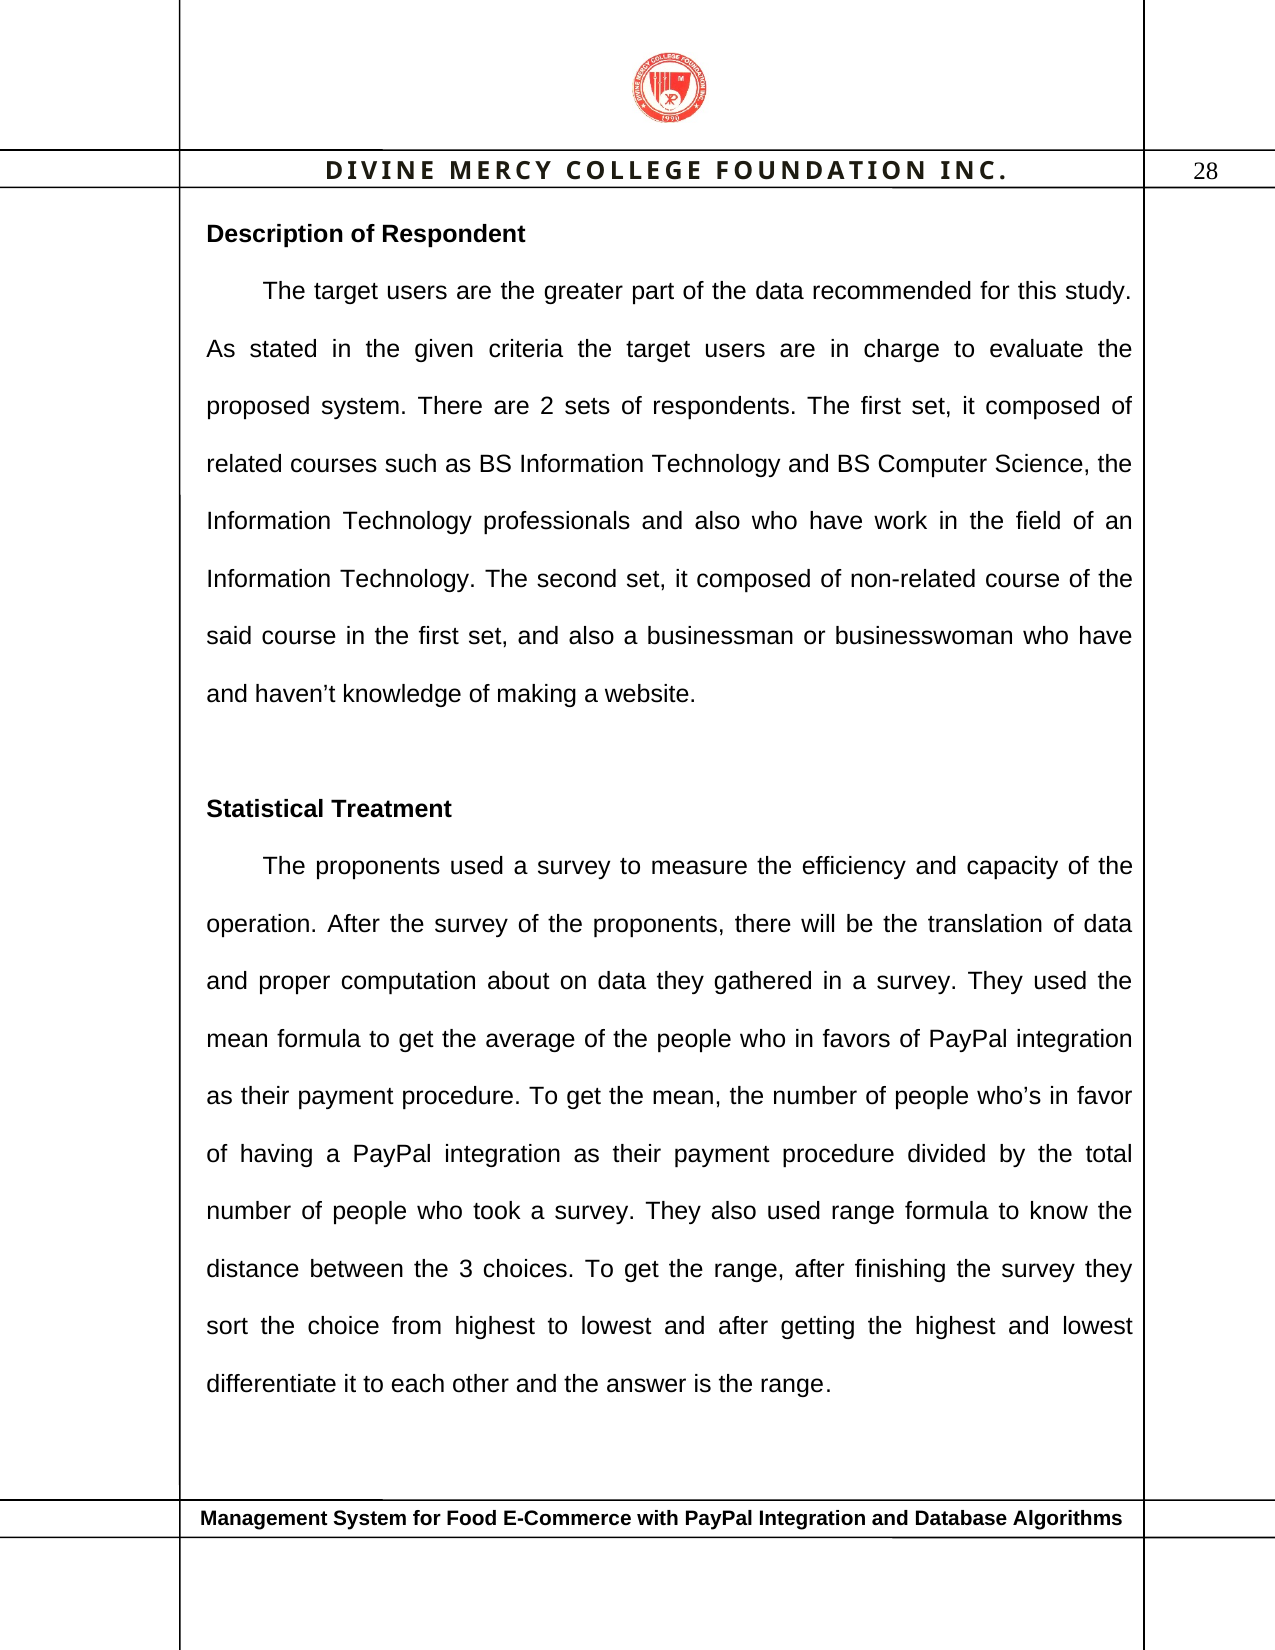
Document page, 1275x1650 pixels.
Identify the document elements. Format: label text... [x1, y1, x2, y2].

text The proponents used a survey to measure the efficiency and capacity of the operation. After the survey of the proponents, there will be the translation of data and proper computation about on data they gathered in a survey. They used the mean formula to get the average of the people who in favors of PayPal integration as their payment procedure. To get the mean, the number of people who’s in favor of having a PayPal integration as their payment procedure divided by the total number of people who took a survey. They also used range formula to know the distance between the 3 choices. To get the range, after finishing the survey they sort the choice from highest to lowest and after getting the highest and lowest differentiate it to each other and the answer is the range. [206, 851, 1134, 1397]
text The target users are the greater part of the data recommended for this study. As stated in the given criteria the target users are in charge to evaluate the proposed system. There are 2 sets of respondents. The first set, it composed of related courses such as BS Information Technology and BS Computer Science, the Information Technology professionals and also who have work in the field of an Information Technology. The second set, it composed of non-related course of the said course in the first set, and also a businessman or businesswoman who have and haven’t knowledge of making a website. [206, 276, 1134, 707]
picture [632, 52, 709, 123]
text Description of Respondent [206, 219, 1134, 247]
text Statistical Treatment [206, 794, 1134, 822]
